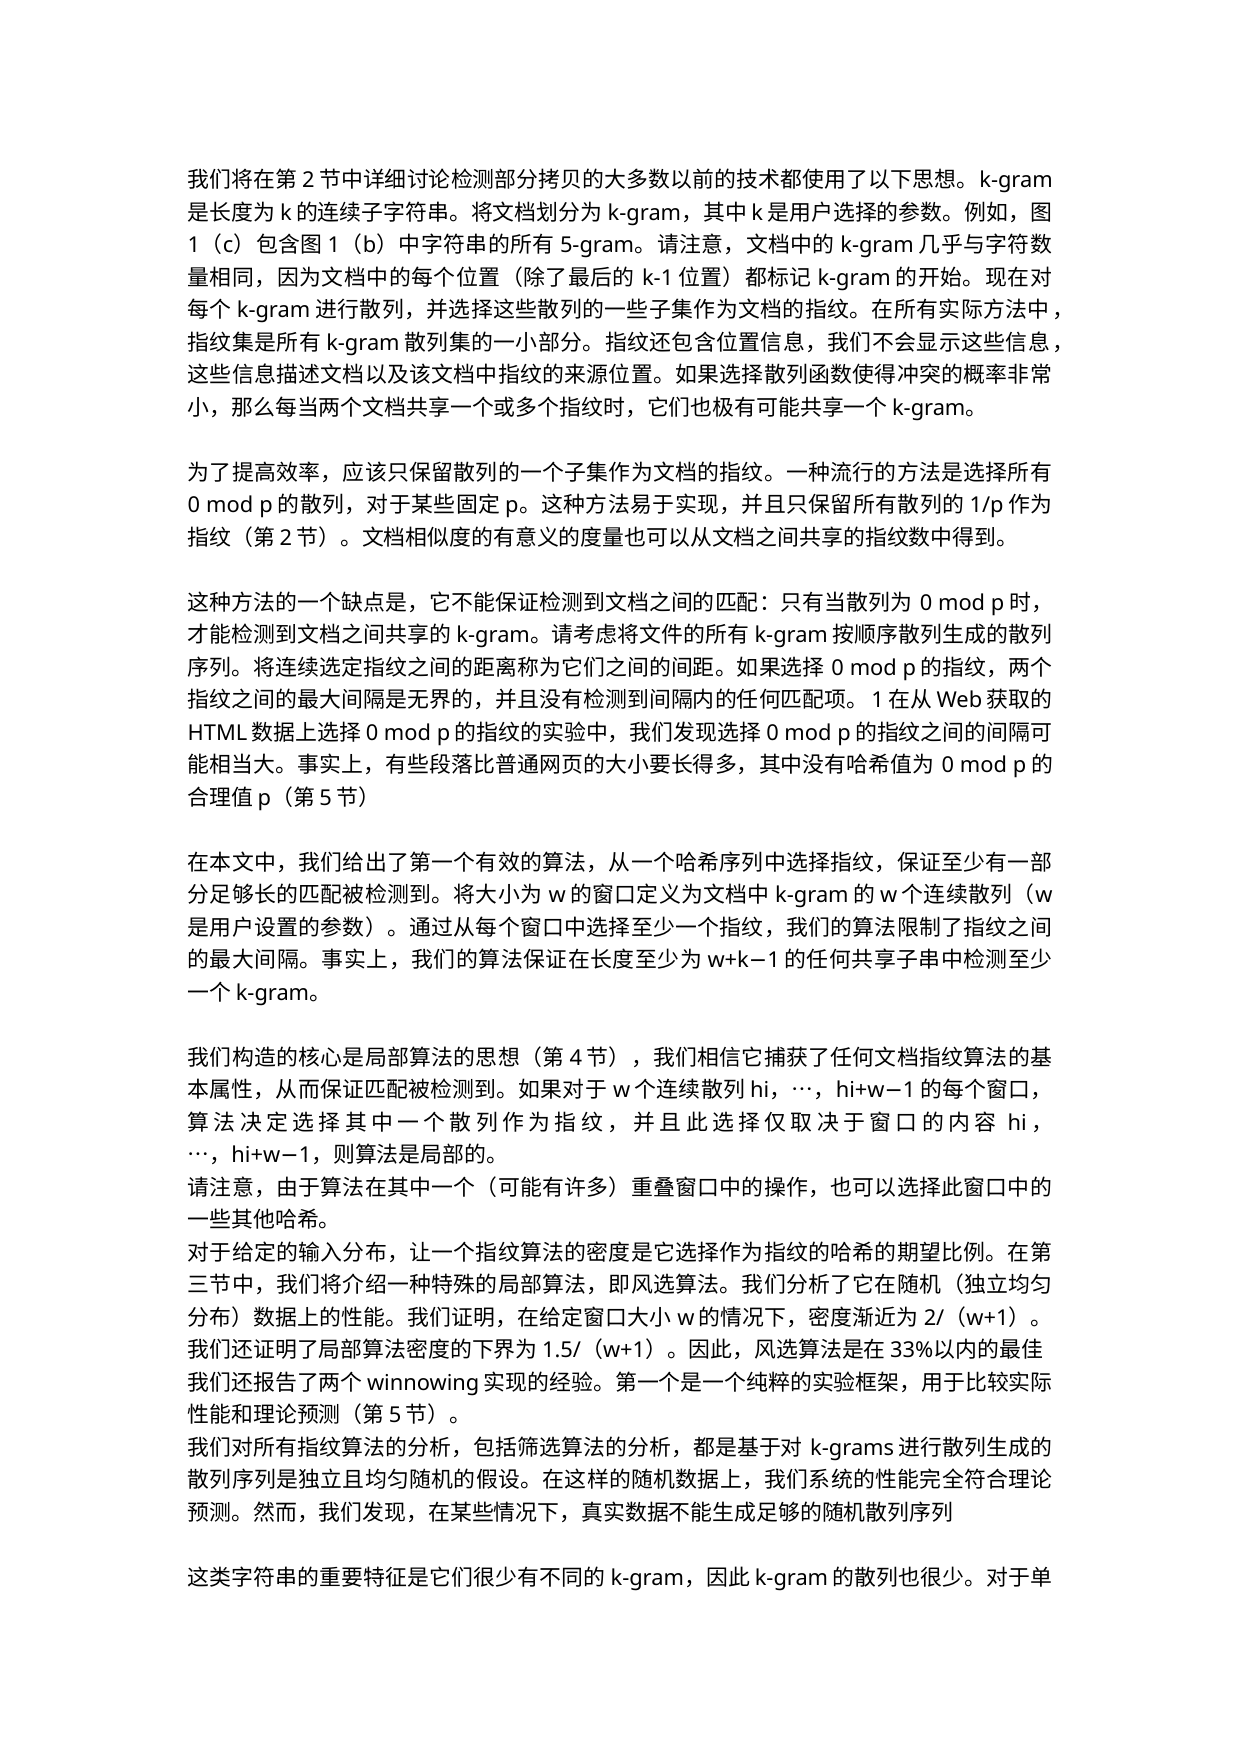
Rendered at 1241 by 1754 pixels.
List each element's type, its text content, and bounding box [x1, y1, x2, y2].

text 为了提高效率，应该只保留散列的一个子集作为文档的指纹。一种流行的方法是选择所有0 mod p的散列，对于某些固定p。这种方法易于实现，并且只保留所有散列的1/p作为指纹（第2节）。文档相似度的有意义的度量也可以从文档之间共享的指纹数中得到。 [187, 454, 1053, 552]
text 在本文中，我们给出了第一个有效的算法，从一个哈希序列中选择指纹，保证至少有一部分足够长的匹配被检测到。将大小为w的窗口定义为文档中k-gram的w个连续散列（w是用户设置的参数）。通过从每个窗口中选择至少一个指纹，我们的算法限制了指纹之间的最大间隔。事实上，我们的算法保证在长度至少为w+k−1的任何共享子串中检测至少一个k-gram。 [187, 844, 1053, 1007]
text 对于给定的输入分布，让一个指纹算法的密度是它选择作为指纹的哈希的期望比例。在第三节中，我们将介绍一种特殊的局部算法，即风选算法。我们分析了它在随机（独立均匀分布）数据上的性能。我们证明，在给定窗口大小w的情况下，密度渐近为2/（w+1）。我们还证明了局部算法密度的下界为1.5/（w+1）。因此，风选算法是在33%以内的最佳 [187, 1234, 1053, 1364]
text 我们构造的核心是局部算法的思想（第4节），我们相信它捕获了任何文档指纹算法的基本属性，从而保证匹配被检测到。如果对于w个连续散列hi，…，hi+w−1的每个窗口，算法决定选择其中一个散列作为指纹，并且此选择仅取决于窗口的内容hi，…，hi+w−1，则算法是局部的。 [187, 1039, 1053, 1169]
text 这种方法的一个缺点是，它不能保证检测到文档之间的匹配：只有当散列为0 mod p时，才能检测到文档之间共享的k-gram。请考虑将文件的所有k-gram按顺序散列生成的散列序列。将连续选定指纹之间的距离称为它们之间的间距。如果选择0 mod p的指纹，两个指纹之间的最大间隔是无界的，并且没有检测到间隔内的任何匹配项。1在从Web获取的HTML数据上选择0 mod p的指纹的实验中，我们发现选择0 mod p的指纹之间的间隔可能相当大。事实上，有些段落比普通网页的大小要长得多，其中没有哈希值为0 mod p的合理值p（第5节） [187, 584, 1053, 812]
text 我们将在第2节中详细讨论检测部分拷贝的大多数以前的技术都使用了以下思想。k-gram是长度为k的连续子字符串。将文档划分为k-gram，其中k是用户选择的参数。例如，图1（c）包含图1（b）中字符串的所有5-gram。请注意，文档中的k-gram几乎与字符数量相同，因为文档中的每个位置（除了最后的k-1位置）都标记k-gram的开始。现在对每个k-gram进行散列，并选择这些散列的一些子集作为文档的指纹。在所有实际方法中，指纹集是所有k-gram散列集的一小部分。指纹还包含位置信息，我们不会显示这些信息，这些信息描述文档以及该文档中指纹的来源位置。如果选择散列函数使得冲突的概率非常小，那么每当两个文档共享一个或多个指纹时，它们也极有可能共享一个k-gram。 [187, 162, 1053, 422]
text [187, 1559, 1053, 1592]
text 请注意，由于算法在其中一个（可能有许多）重叠窗口中的操作，也可以选择此窗口中的一些其他哈希。 [187, 1169, 1053, 1234]
text 我们还报告了两个winnowing实现的经验。第一个是一个纯粹的实验框架，用于比较实际性能和理论预测（第5节）。 [187, 1364, 1053, 1429]
text 我们对所有指纹算法的分析，包括筛选算法的分析，都是基于对k-grams进行散列生成的散列序列是独立且均匀随机的假设。在这样的随机数据上，我们系统的性能完全符合理论预测。然而，我们发现，在某些情况下，真实数据不能生成足够的随机散列序列 [187, 1429, 1053, 1527]
